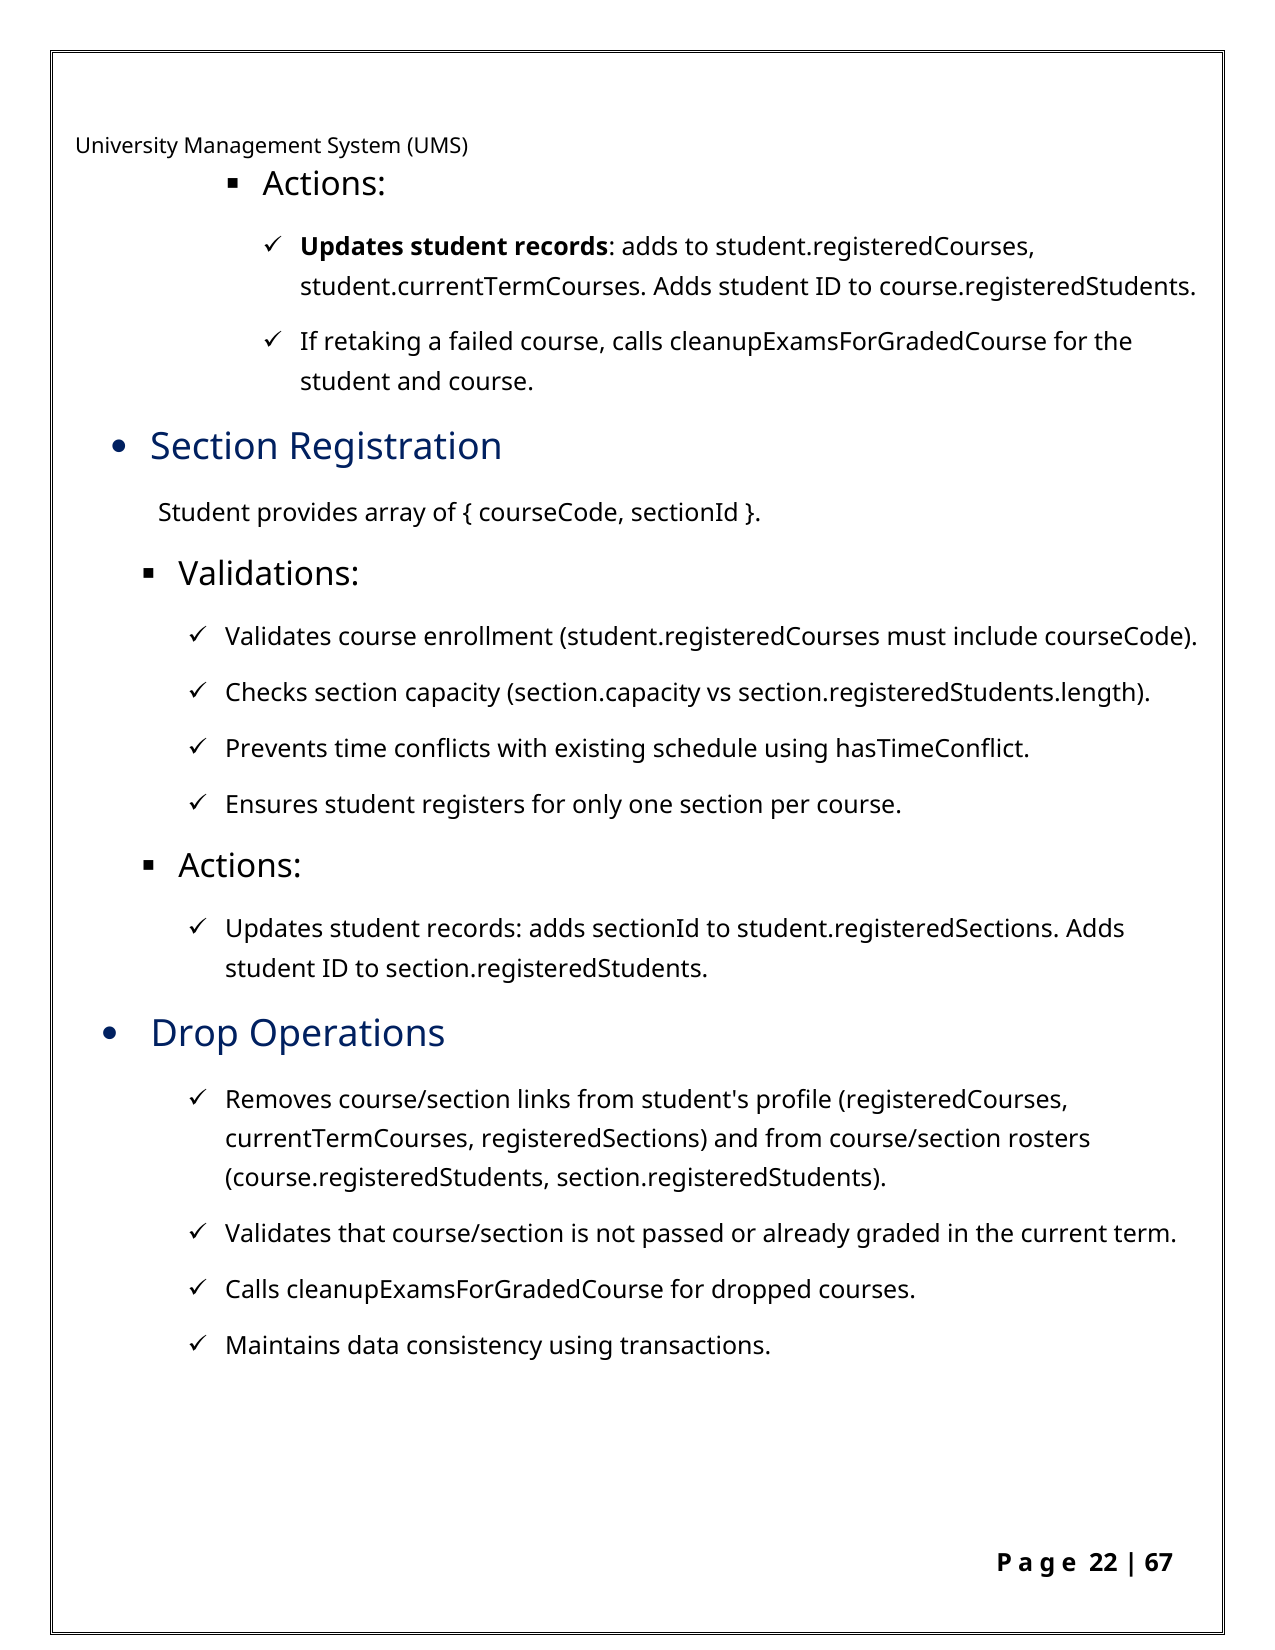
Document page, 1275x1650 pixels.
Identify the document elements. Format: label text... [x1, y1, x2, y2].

list Actions: [225, 160, 1200, 206]
list Validates that course/section is not passed or already graded in the current term. [187, 1216, 1200, 1250]
text Student provides array of { courseCode, sectionId }. [112, 494, 1200, 528]
list Drop Operations [103, 1006, 1200, 1057]
list Actions: [141, 842, 1200, 888]
list Section Registration [112, 419, 1200, 470]
list Maintains data consistency using transactions. [187, 1327, 1200, 1361]
list Removes course/section links from student's profile (registeredCourses, currentTermCourses, registeredSections) and from course/section rosters (course.registeredStudents, section.registeredStudents). [187, 1081, 1200, 1194]
list Calls cleanupExamsForGradedCourse for dropped courses. [187, 1271, 1200, 1306]
list If retaking a failed course, calls cleanupExamsForGradedCourse for the student and course. [262, 324, 1200, 397]
list Ensures student registers for only one section per course. [187, 786, 1200, 821]
list Updates student records: adds sectionId to student.registeredSections. Adds student ID to section.registeredStudents. [187, 911, 1200, 984]
list Updates student records: adds to student.registeredCourses, student.currentTermCourses. Adds student ID to course.registeredStudents. [262, 229, 1200, 302]
list Validations: [141, 550, 1200, 596]
list Prevents time conflicts with existing schedule using hasTimeConflict. [187, 731, 1200, 765]
list Validates course enrollment (student.registeredCourses must include courseCode). [187, 619, 1200, 653]
list Checks section capacity (section.capacity vs section.registeredStudents.length). [187, 675, 1200, 709]
